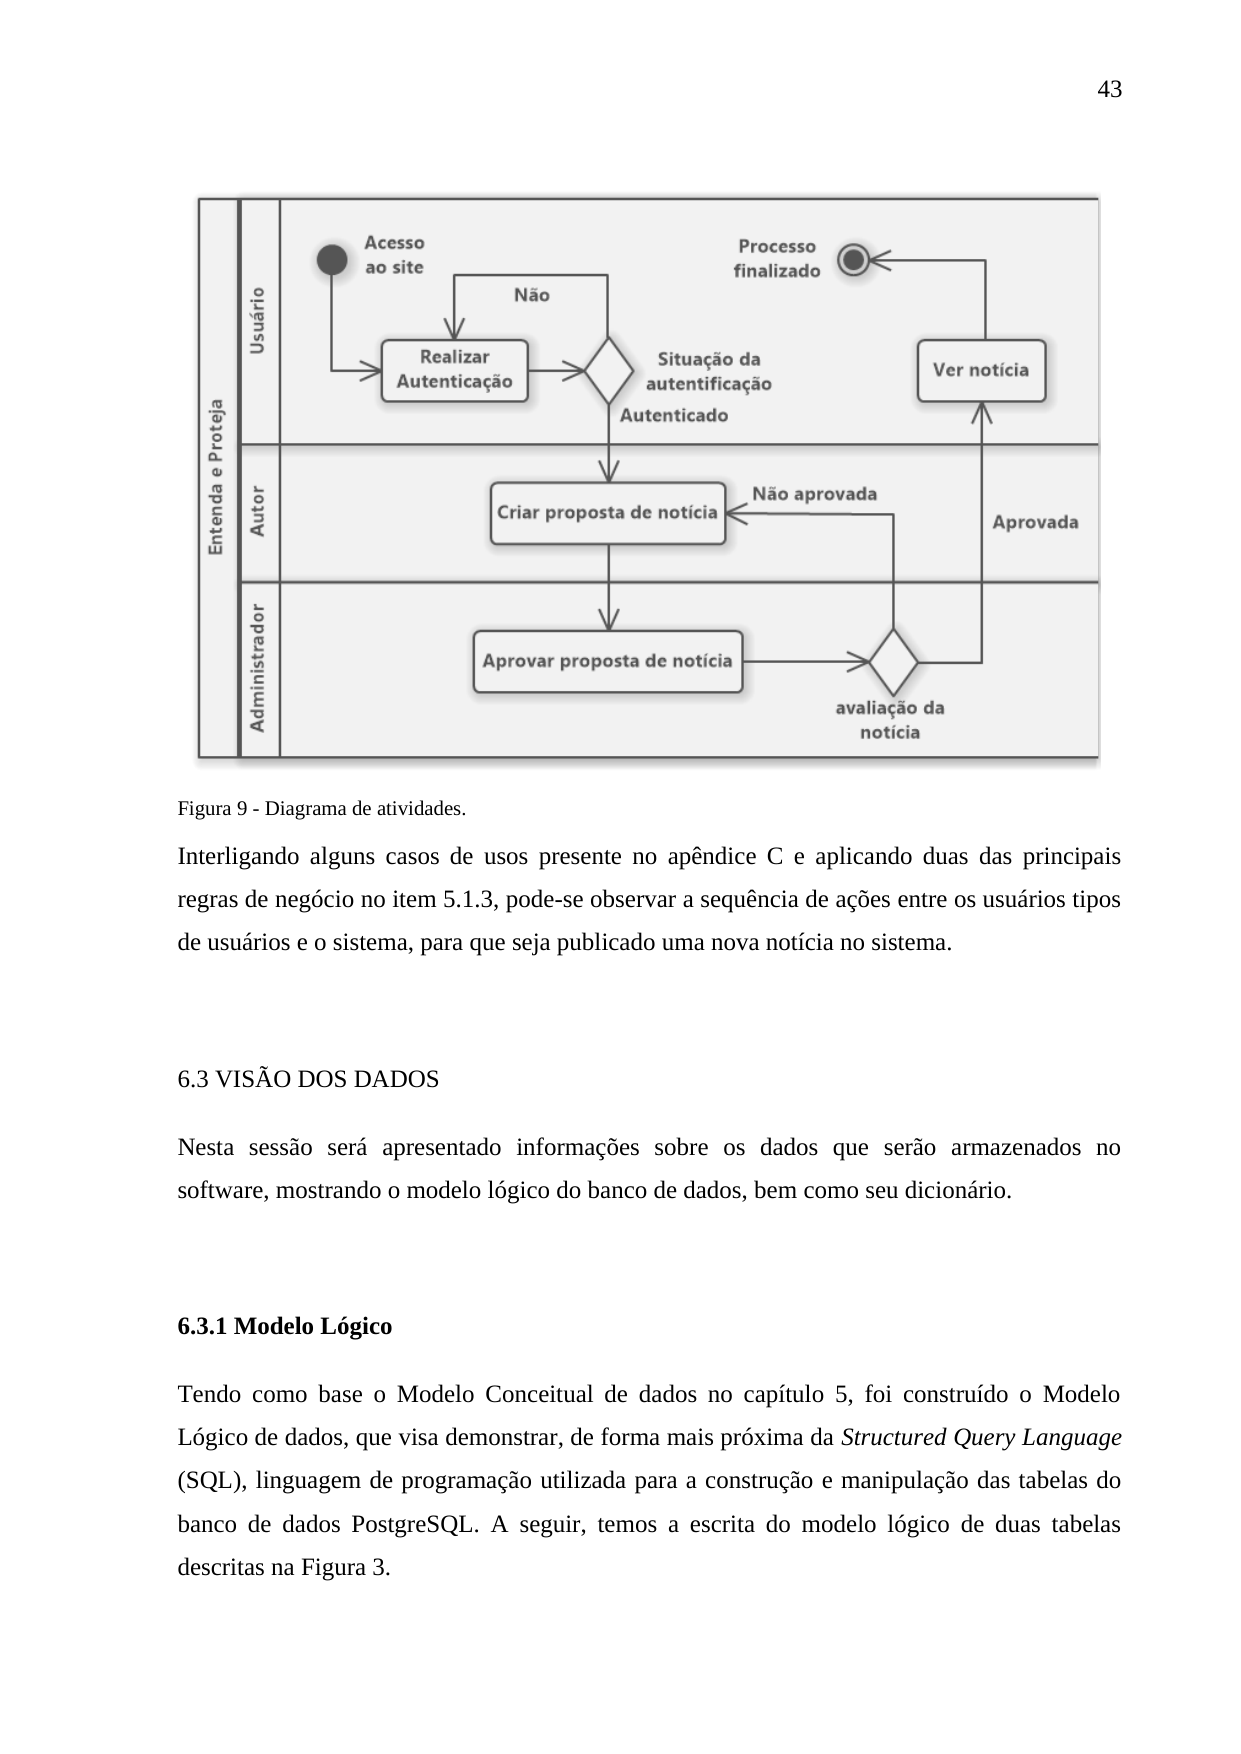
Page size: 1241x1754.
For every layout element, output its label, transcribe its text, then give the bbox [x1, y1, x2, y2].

text Nesta sessão será apresentado informações sobre os dados que serão armazenados no software, mostrando o modelo lógico do banco de dados, bem como seu dicionário. [177, 1132, 1122, 1204]
subtitle 6.3 VISÃO DOS DADOS [177, 1064, 1122, 1092]
text Figura - Diagrama de atividades. [177, 796, 1122, 820]
picture [177, 177, 1123, 782]
subtitle 6.3.1 Modelo Lógico [177, 1311, 1122, 1340]
text Tendo como base o Modelo Conceitual de dados no capítulo 5, foi construído o Modelo Lógico de dados, que visa demonstrar, de forma mais próxima da Structured Query Language (SQL), linguagem de programação utilizada para a construção e manipulação das tabelas do banco de dados PostgreSQL. A seguir, temos a escrita do modelo lógico de duas tabelas descritas na Figura 3. [177, 1379, 1122, 1581]
text Interligando alguns casos de usos presente no apêndice C e aplicando duas das principais regras de negócio no item 5.1.3, pode-se observar a sequência de ações entre os usuários tipos de usuários e o sistema, para que seja publicado uma nova notícia no sistema. [177, 841, 1122, 956]
